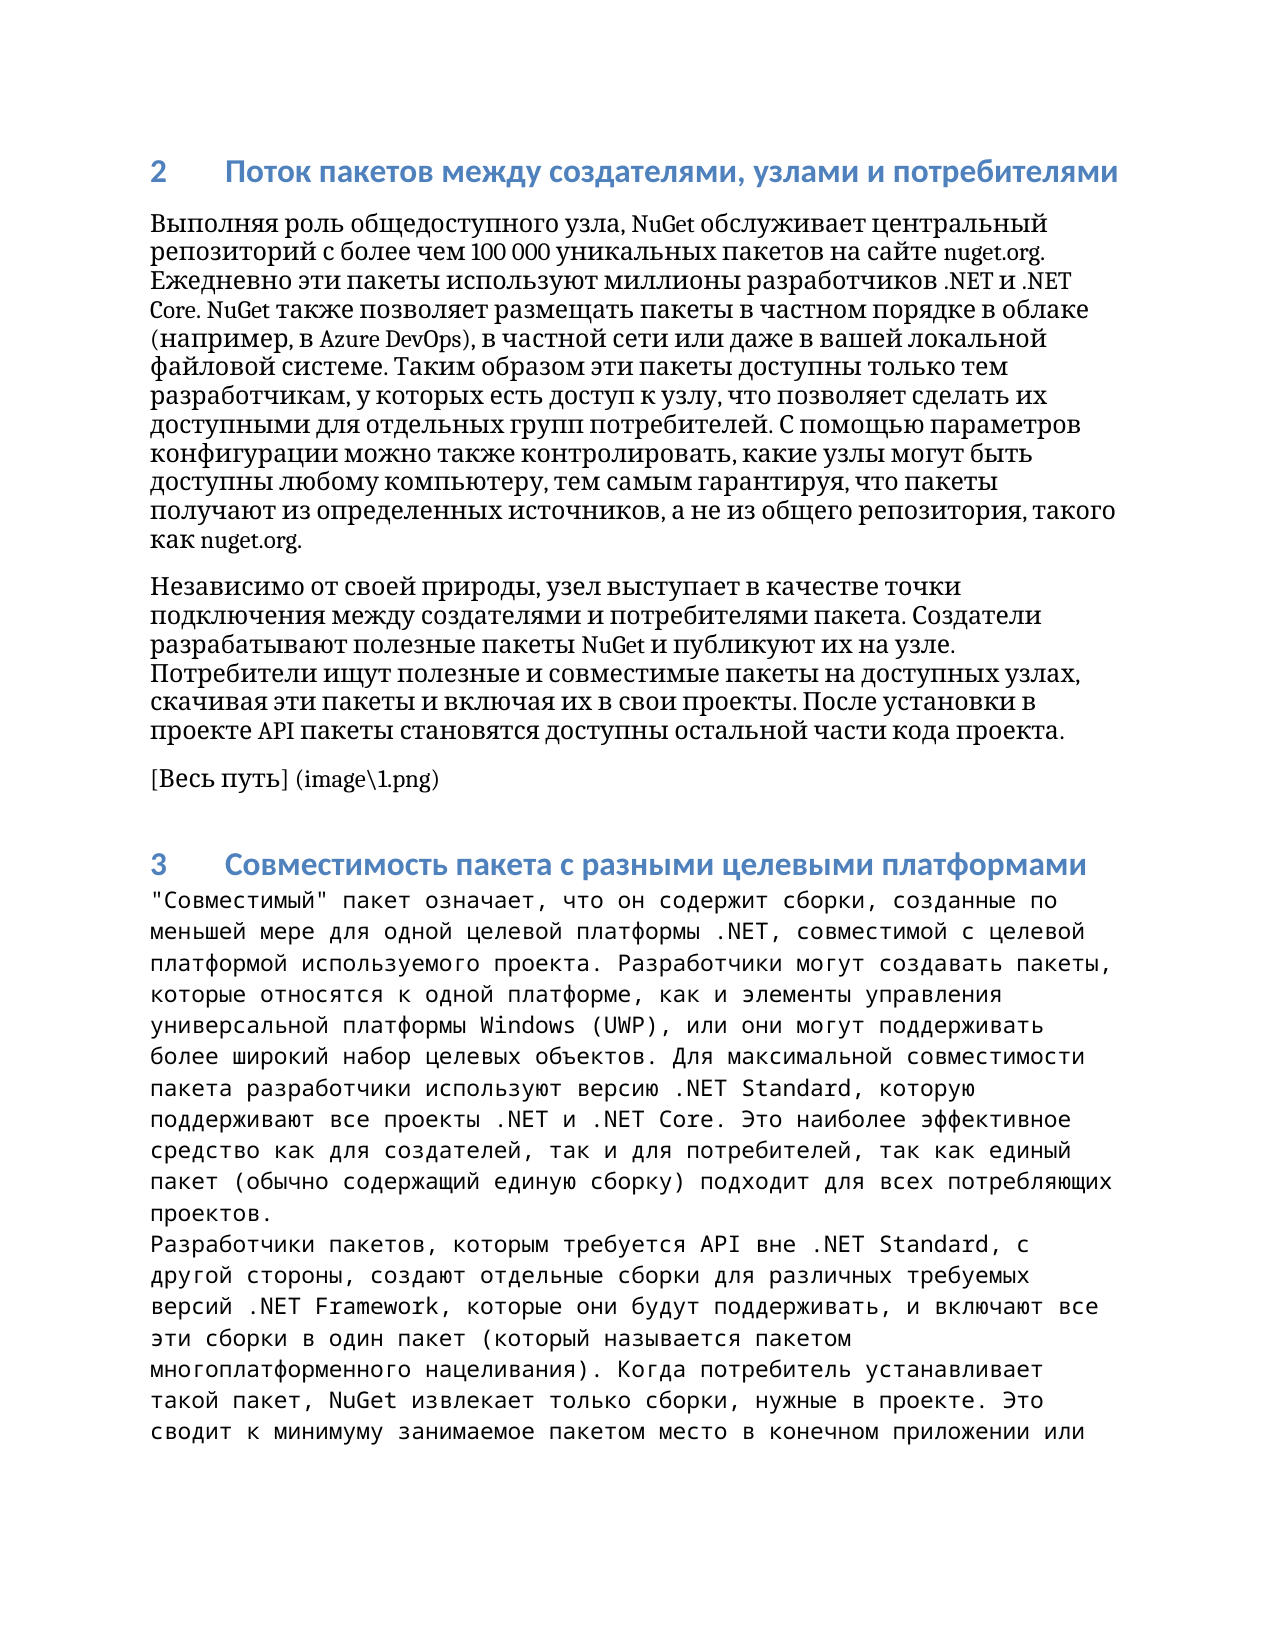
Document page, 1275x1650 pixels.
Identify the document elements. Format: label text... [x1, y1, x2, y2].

subtitle 3 Совместимость пакета с разными целевыми платформами [150, 843, 1125, 884]
text Выполняя роль общедоступного узла, NuGet обслуживает центральный репозиторий с более чем 100 000 уникальных пакетов на сайте nuget.org. Ежедневно эти пакеты используют миллионы разработчиков .NET и .NET Core. NuGet также позволяет размещать пакеты в частном порядке в облаке (например, в Azure DevOps), в частной сети или даже в вашей локальной файловой системе. Таким образом эти пакеты доступны только тем разработчикам, у которых есть доступ к узлу, что позволяет сделать их доступными для отдельных групп потребителей. С помощью параметров конфигурации можно также контролировать, какие узлы могут быть доступны любому компьютеру, тем самым гарантируя, что пакеты получают из определенных источников, а не из общего репозитория, такого как nuget.org. [150, 209, 1125, 554]
text Независимо от своей природы, узел выступает в качестве точки подключения между создателями и потребителями пакета. Создатели разрабатывают полезные пакеты NuGet и публикуют их на узле. Потребители ищут полезные и совместимые пакеты на доступных узлах, скачивая эти пакеты и включая их в свои проекты. После установки в проекте API пакеты становятся доступны остальной части кода проекта. [150, 573, 1125, 746]
text [Весь путь] (image\1.png) [150, 764, 1125, 793]
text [150, 884, 1125, 1446]
subtitle 2 Поток пакетов между создателями, узлами и потребителями [150, 150, 1125, 191]
